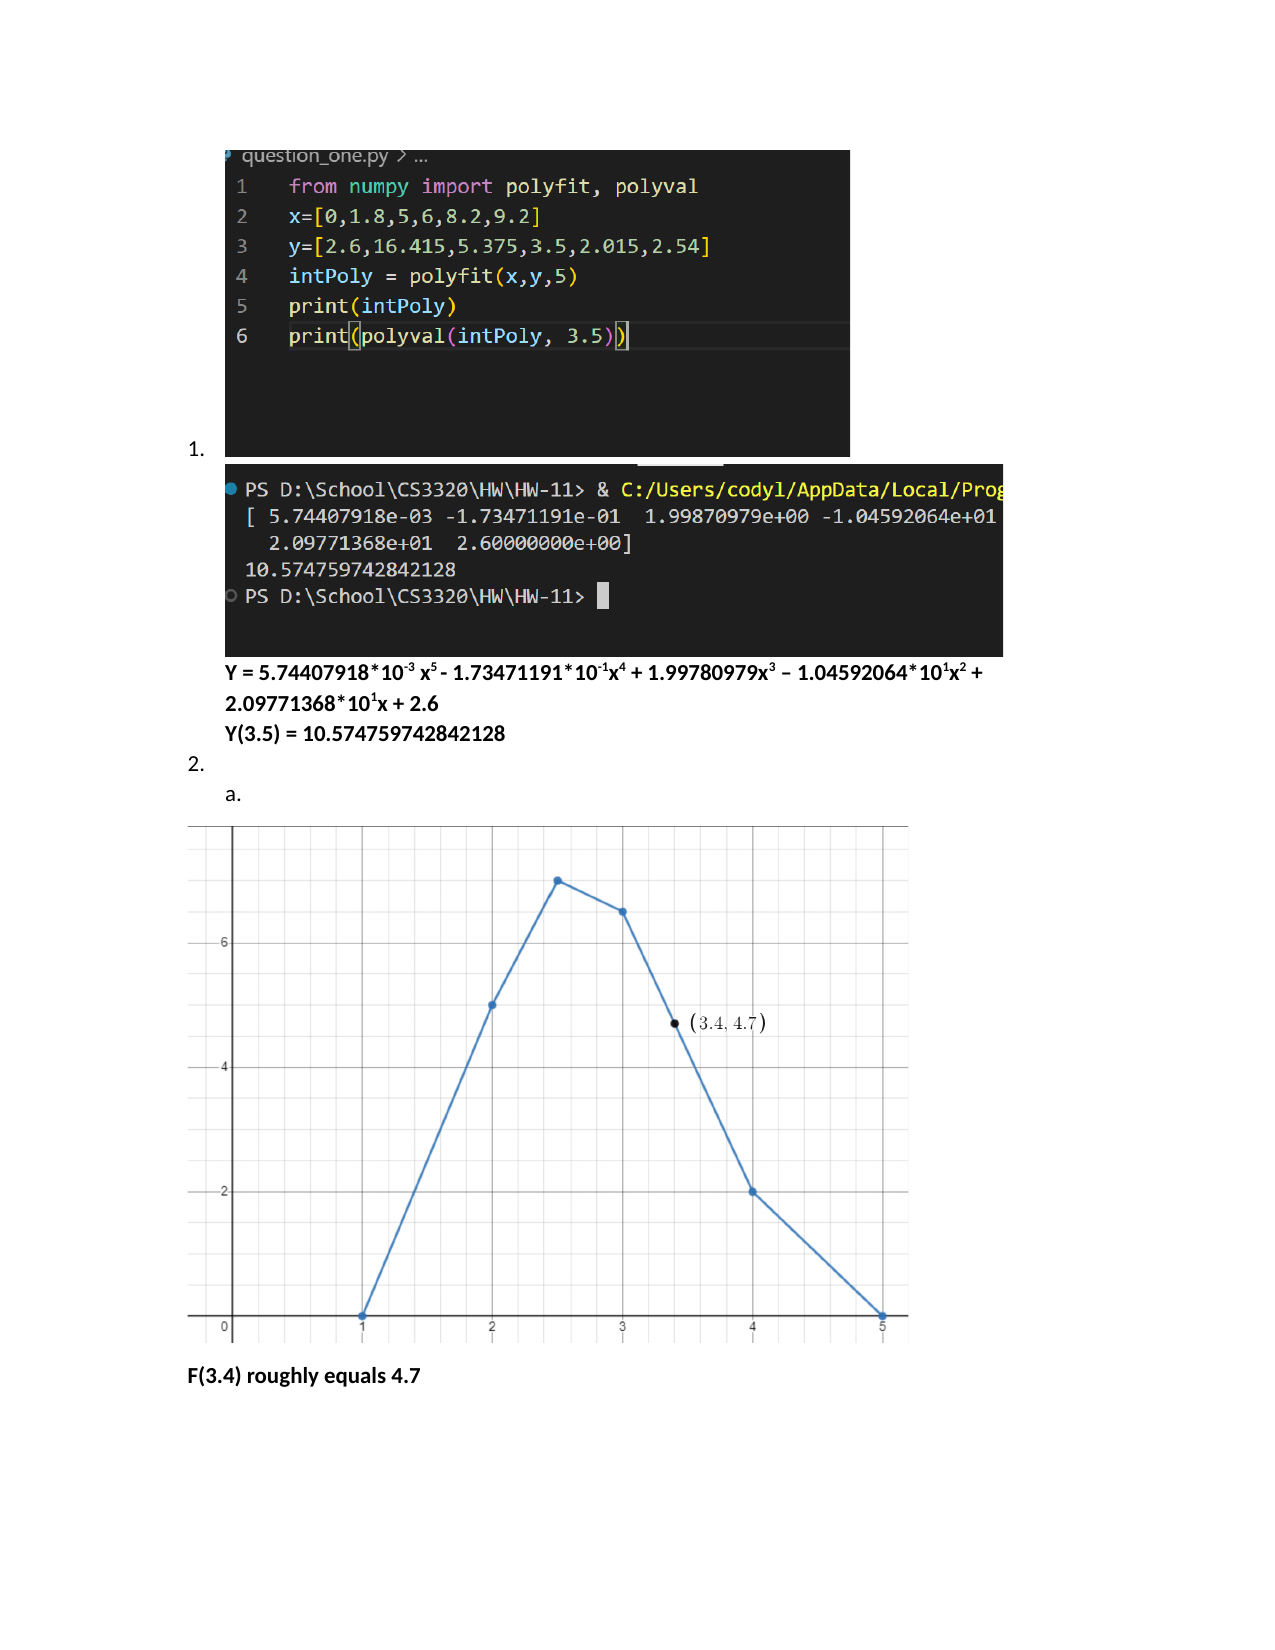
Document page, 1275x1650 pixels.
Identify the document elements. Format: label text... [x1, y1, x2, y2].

list Y = 5.74407918*10-3 x5 - 1.73471191*10-1x4 + 1.99780979x3 – 1.04592064*101x2 + 2.09771368*101x + 2.6 [225, 658, 1125, 717]
list Y(3.5) = 10.574759742842128 [225, 719, 1125, 747]
picture [225, 464, 1004, 657]
picture [187, 826, 909, 1343]
text F(3.4) roughly equals 4.7 [187, 1362, 1125, 1389]
picture [225, 150, 851, 457]
